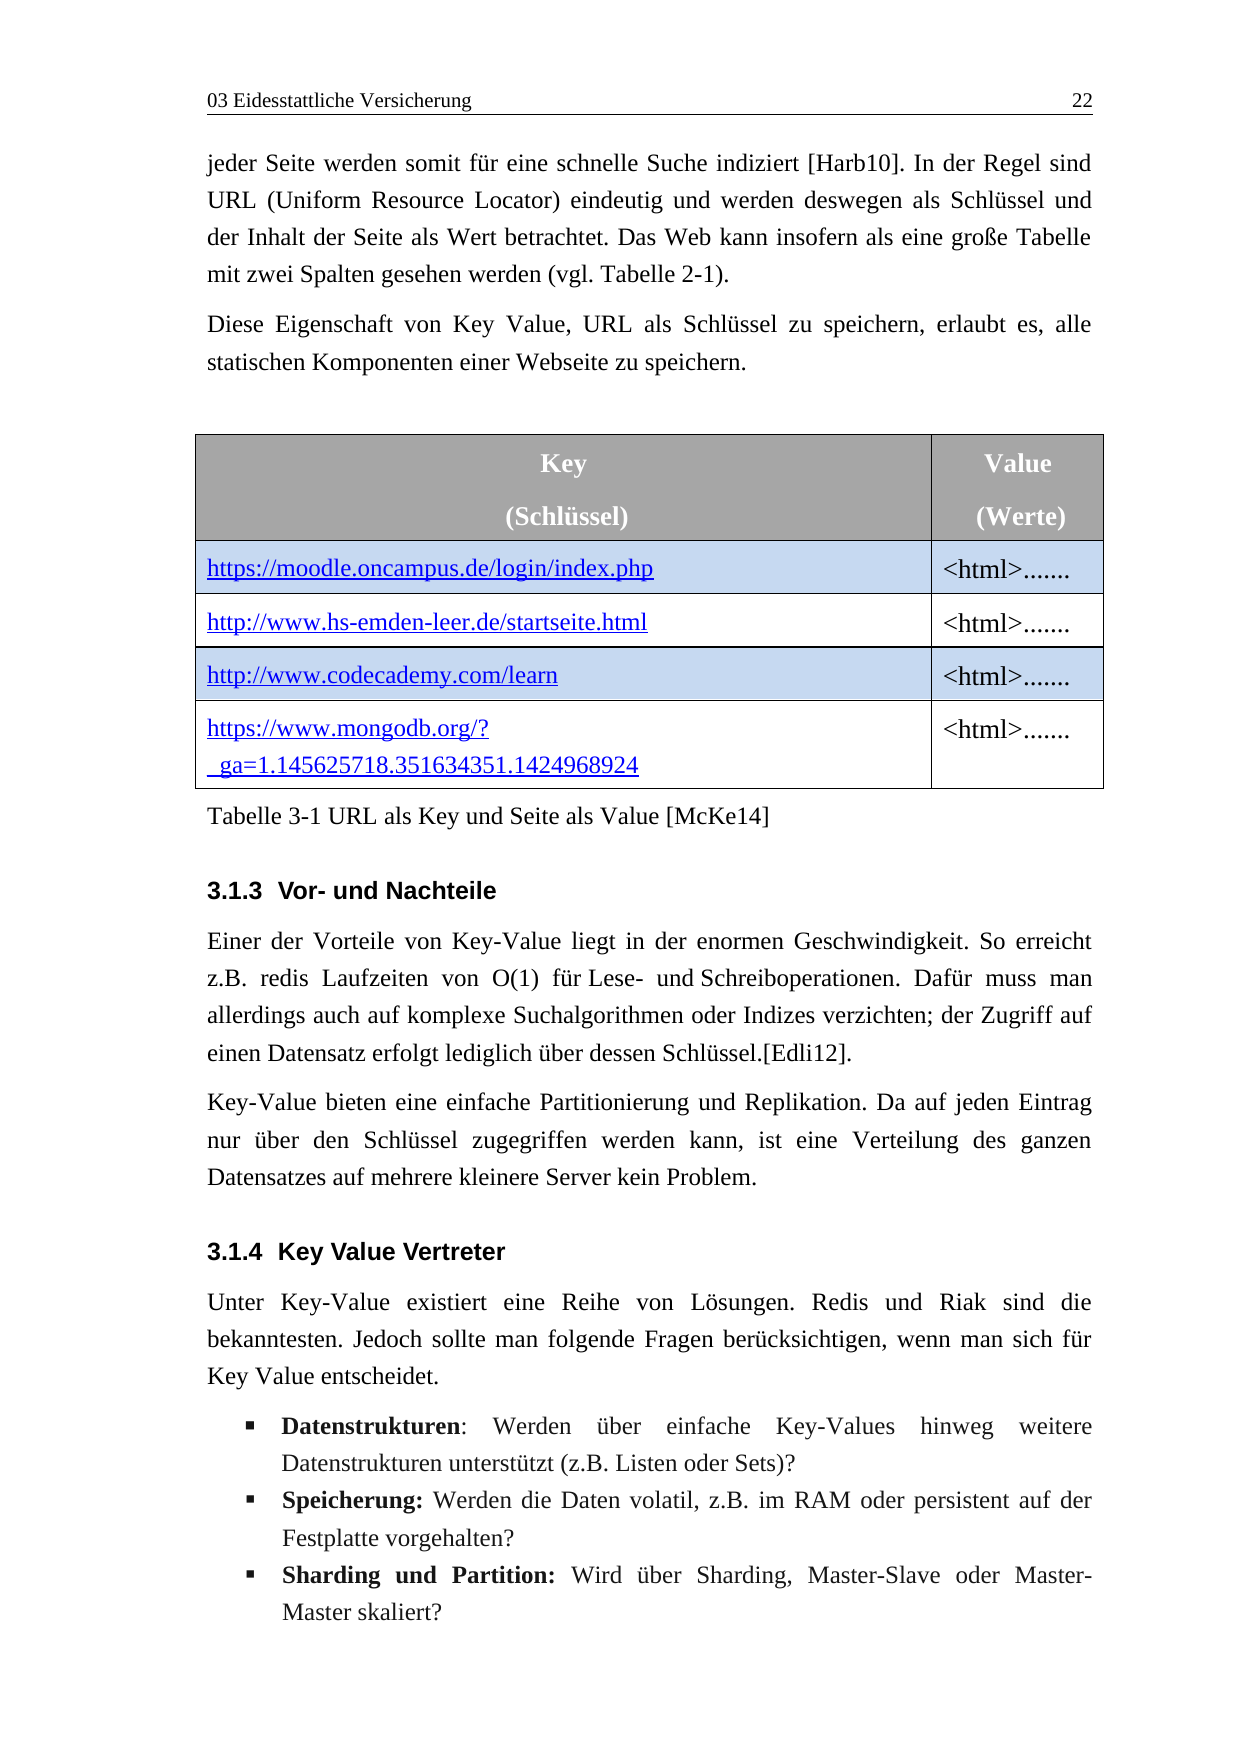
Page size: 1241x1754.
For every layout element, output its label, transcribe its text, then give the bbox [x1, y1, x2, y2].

text Key-Value bieten eine einfache Partitionierung und Replikation. Da auf jeden Eintrag nur über den Schlüssel zugegriffen werden kann, ist eine Verteilung des ganzen Datensatzes auf mehrere kleinere Server kein Problem. [207, 1087, 1093, 1191]
list Speicherung: Werden die Daten volatil, z.B. im RAM oder persistent auf der Festplatte vorgehalten? [244, 1486, 1093, 1552]
text Einer der Vorteile von Key-Value liegt in der enormen Geschwindigkeit. So erreicht z.B. redis Laufzeiten von O(1) für Lese- und Schreiboperationen. Dafür muss man allerdings auch auf komplexe Suchalgorithmen oder Indizes verzichten; der Zugriff auf einen Datensatz erfolgt lediglich über dessen Schlüssel.[Edli12]. [207, 926, 1093, 1066]
subtitle Vor- und Nachteile [207, 876, 1093, 905]
table_cell <html>....... [932, 594, 1103, 646]
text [207, 148, 1093, 288]
table_cell <html>....... [932, 701, 1103, 788]
table_cell <html>....... [932, 648, 1103, 699]
subtitle Key Value Vertreter [207, 1237, 1093, 1266]
text Unter Key-Value existiert eine Reihe von Lösungen. Redis und Riak sind die bekanntesten. Jedoch sollte man folgende Fragen berücksichtigen, wenn man sich für Key Value entscheidet. [207, 1287, 1093, 1390]
table_cell http://www.codecademy.com/learn [196, 648, 931, 699]
table_cell <html>....... [932, 541, 1103, 593]
list Datenstrukturen: Werden über einfache Key-Values hinweg weitere Datenstrukturen unterstützt (z.B. Listen oder Sets)? [244, 1411, 1093, 1477]
table_cell http://www.hs-emden-leer.de/startseite.html [196, 594, 931, 646]
table_cell https://www.mongodb.org/?_ga=1.145625718.351634351.1424968924 [196, 701, 931, 788]
table_header Key (Schlüssel) [196, 435, 931, 540]
table_header Value (Werte) [932, 435, 1103, 540]
table_cell https://moodle.oncampus.de/login/index.php [196, 541, 931, 593]
list Sharding und Partition: Wird über Sharding, Master-Slave oder Master-Master skaliert? [244, 1560, 1093, 1626]
text Diese Eigenschaft von Key Value, URL als Schlüssel zu speichern, erlaubt es, alle statischen Komponenten einer Webseite zu speichern. [207, 309, 1093, 375]
